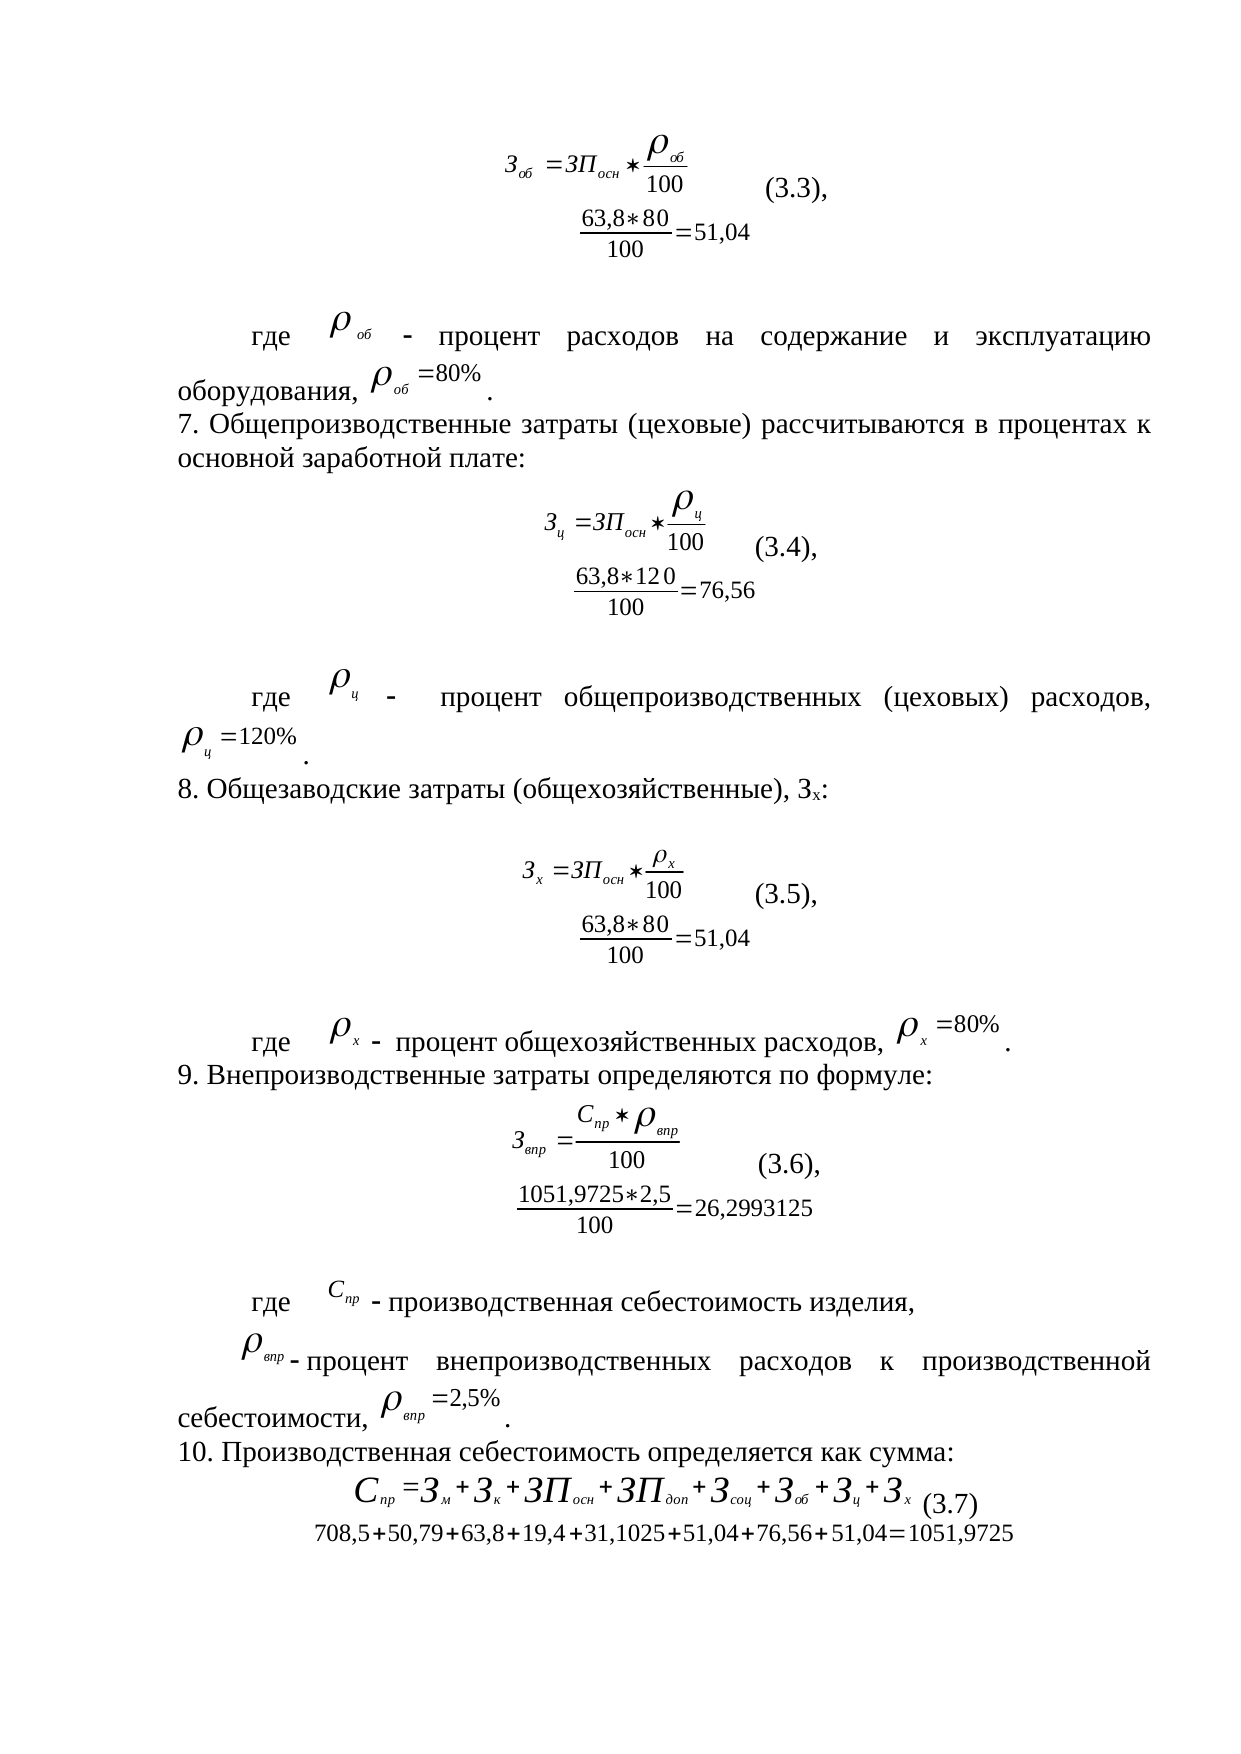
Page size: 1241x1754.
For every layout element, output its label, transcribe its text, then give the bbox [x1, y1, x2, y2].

text (3.6), [177, 1091, 1152, 1180]
text (3.3), [177, 118, 1152, 204]
text 7. Общепроизводственные затраты (цеховые) рассчитываются в процентах к основной заработной плате: [177, 406, 1152, 473]
text 8. Общезаводские затраты (общехозяйственные), Зх: [177, 771, 1152, 804]
text где процент общехозяйственных расходов, . [177, 1003, 1152, 1057]
text где производственная себестоимость изделия, [177, 1273, 1152, 1318]
text (3.7) [177, 1468, 1152, 1519]
text где процент расходов на содержание и эксплуатацию оборудования, . [177, 297, 1152, 406]
text (3.4), [177, 473, 1152, 563]
text 10. Производственная себестоимость определяется как сумма: [177, 1434, 1152, 1468]
text (3.5), [177, 838, 1152, 910]
text 9. Внепроизводственные затраты определяются по формуле: [177, 1057, 1152, 1091]
text где процент общепроизводственных (цеховых) расходов, . [177, 655, 1152, 771]
text процент внепроизводственных расходов к производственной себестоимости, . [177, 1318, 1152, 1434]
